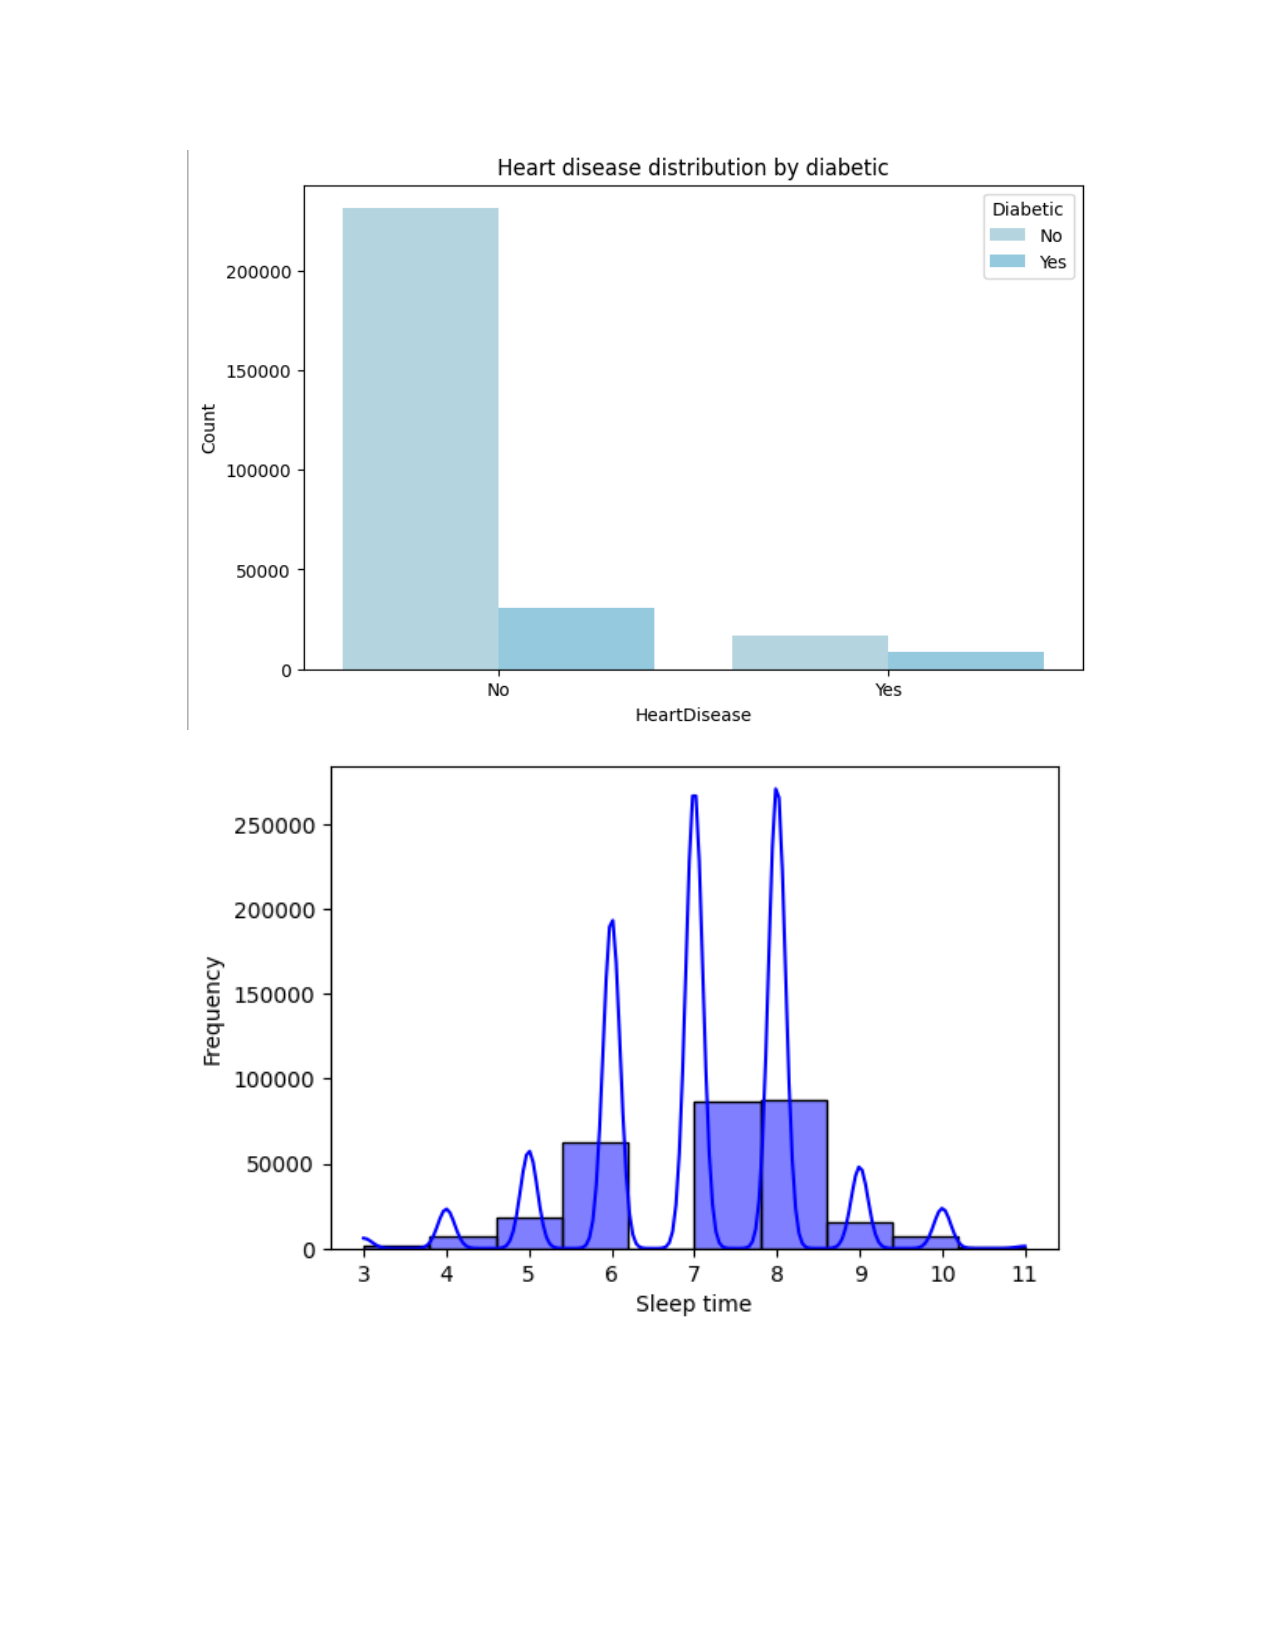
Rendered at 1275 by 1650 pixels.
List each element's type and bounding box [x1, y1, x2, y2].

picture [187, 754, 1071, 1329]
picture [187, 150, 1088, 730]
